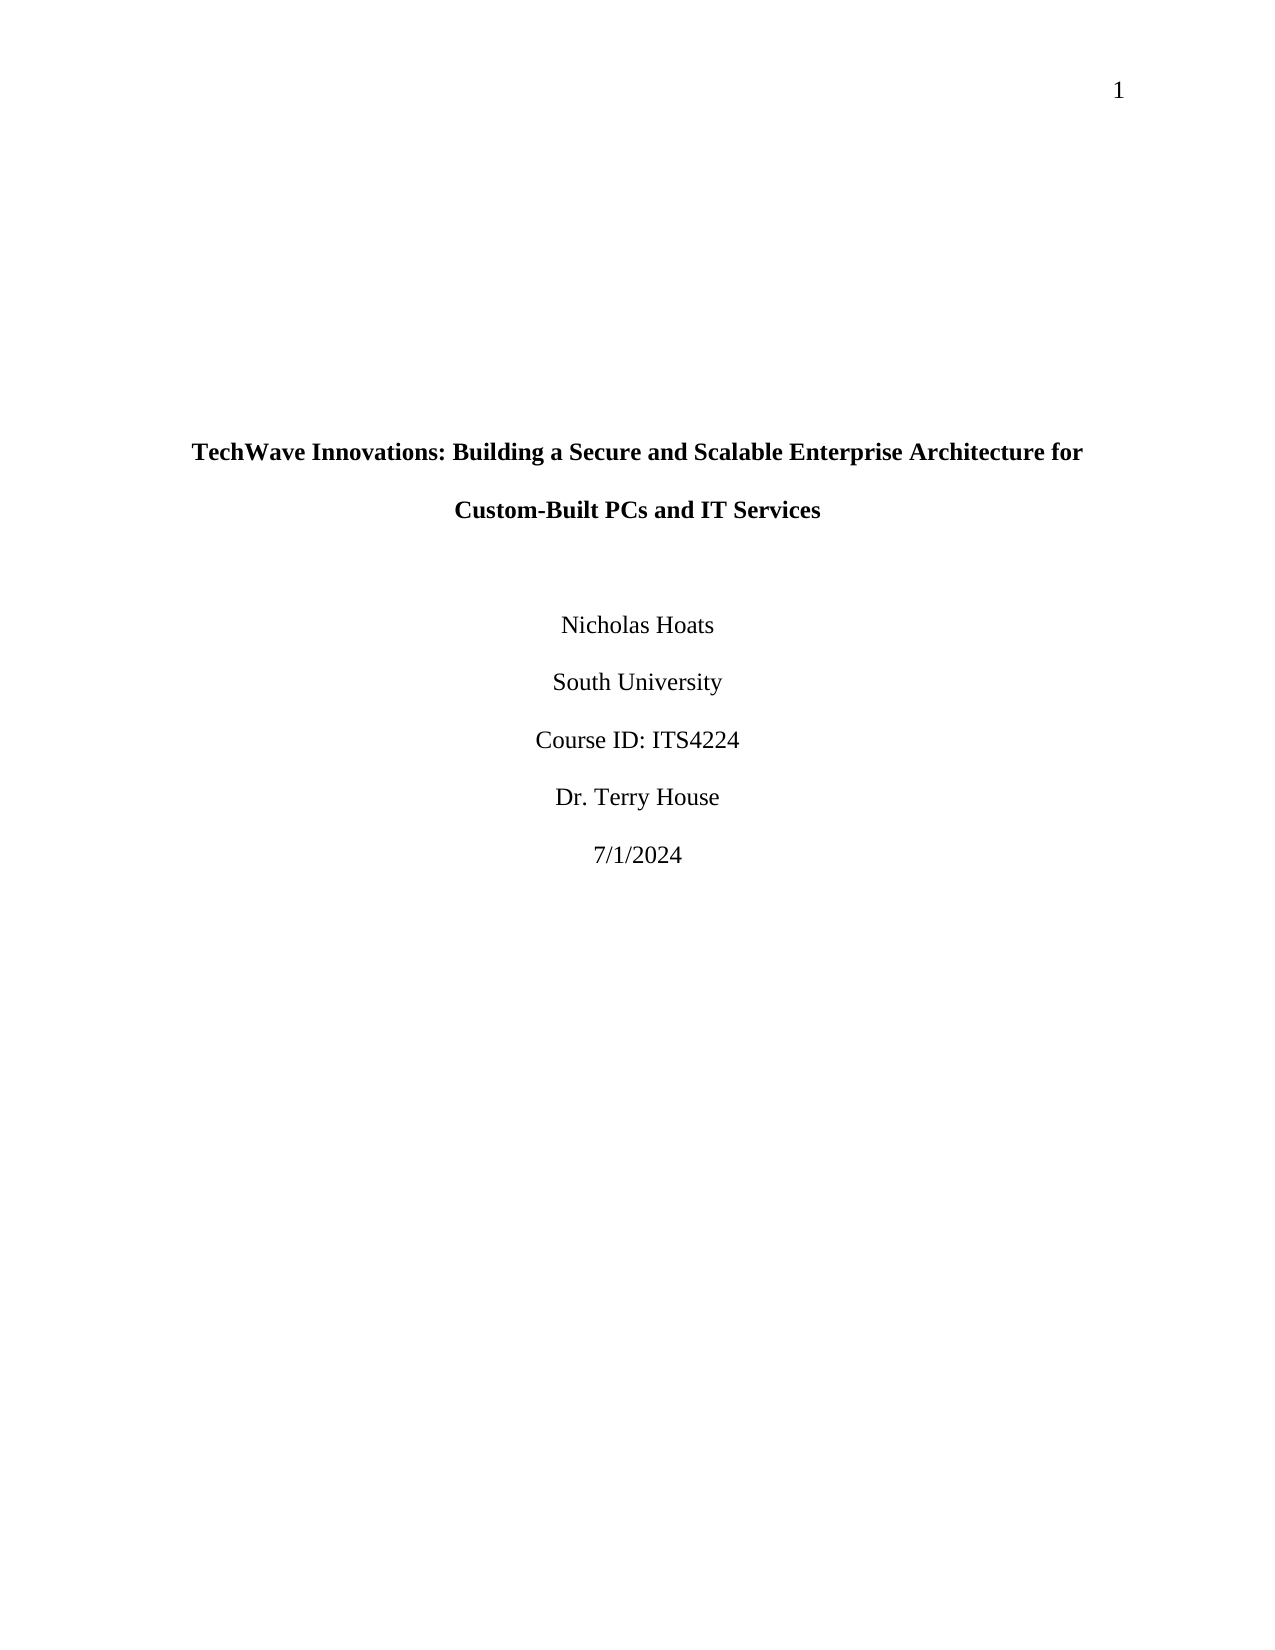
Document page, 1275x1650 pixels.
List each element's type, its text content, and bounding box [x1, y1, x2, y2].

text Course ID: ITS4224 [150, 725, 1125, 754]
text Dr. Terry House [150, 782, 1125, 811]
text South University [150, 667, 1125, 696]
text Nicholas Hoats [150, 610, 1125, 639]
text 7/1/2024 [150, 840, 1125, 869]
text TechWave Innovations: Building a Secure and Scalable Enterprise Architecture for Custom-Built PCs and IT Services [150, 437, 1125, 524]
